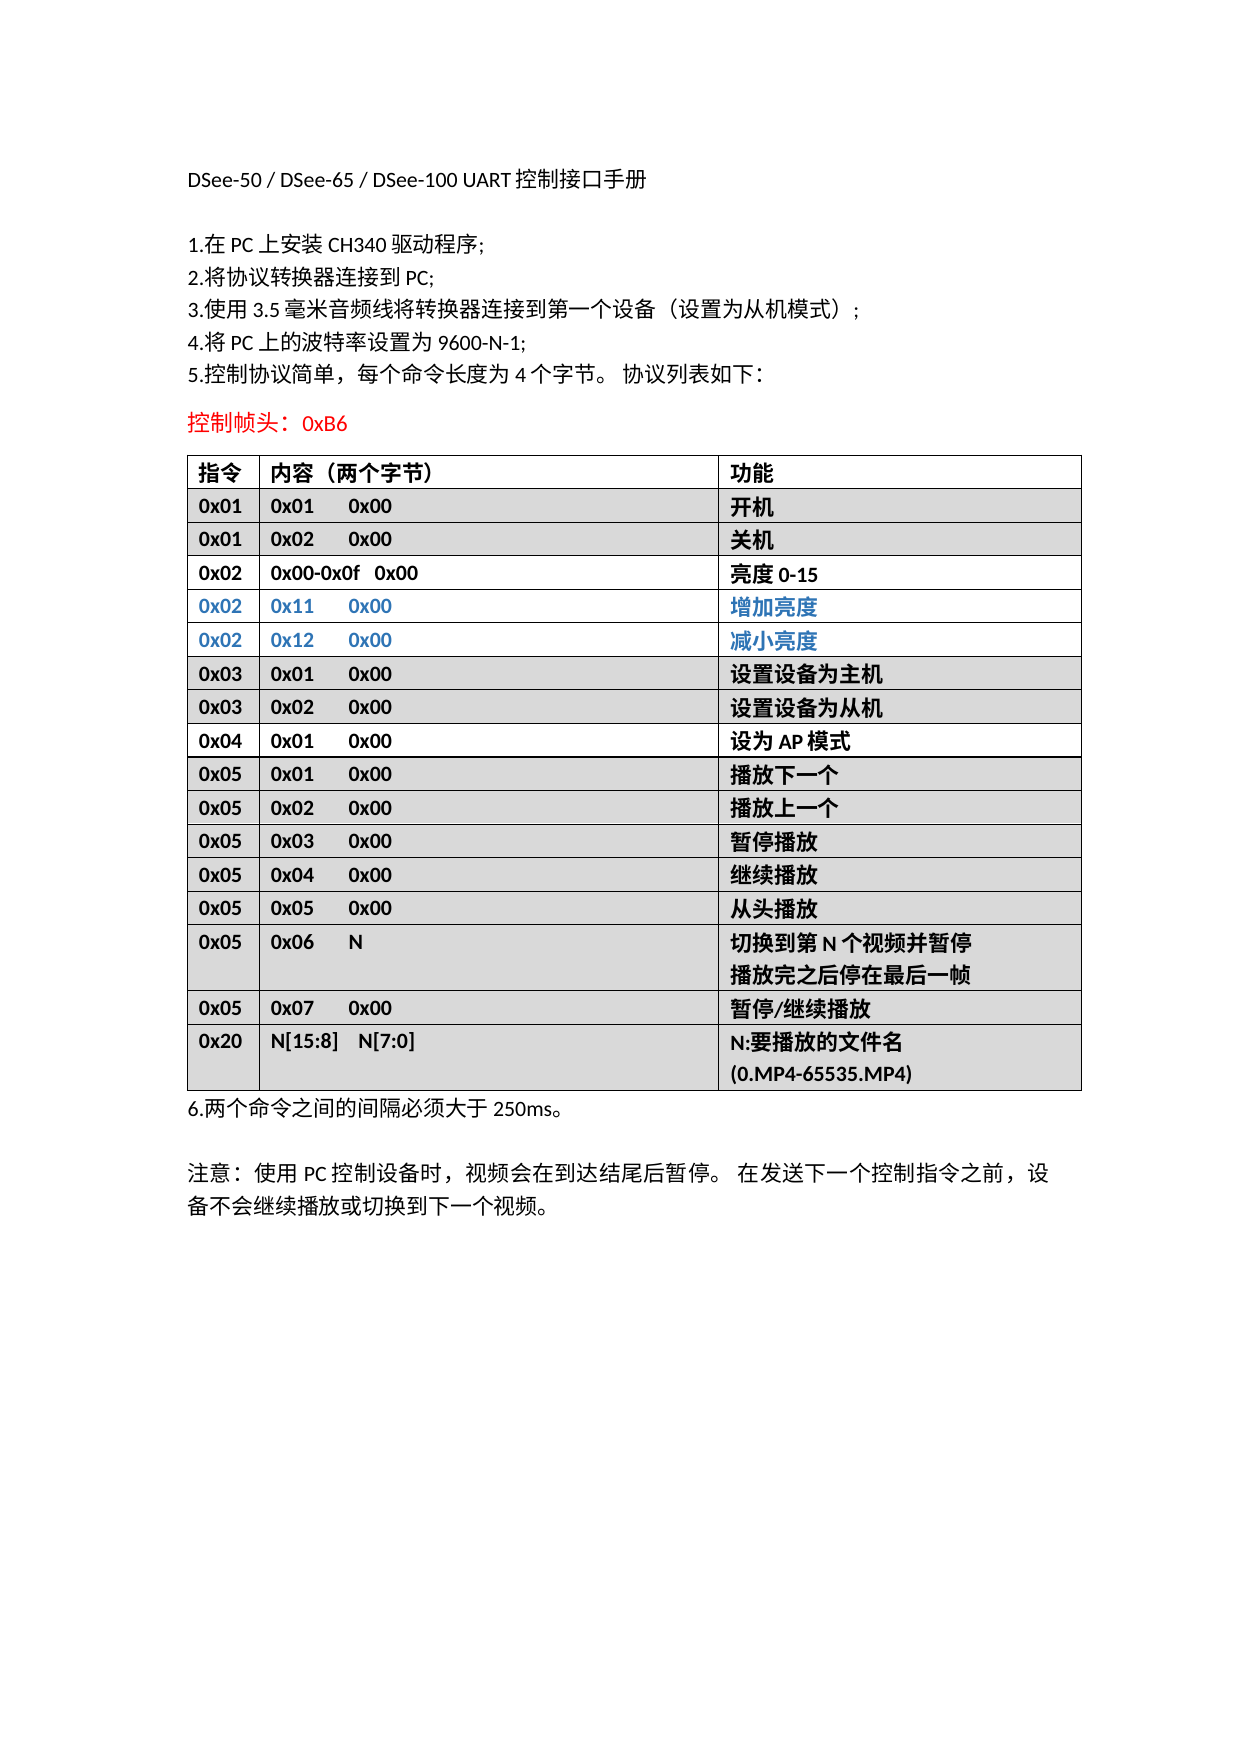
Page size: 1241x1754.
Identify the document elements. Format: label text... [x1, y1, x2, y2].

table_cell 0x02 [188, 623, 259, 656]
text 1.在PC上安装CH340驱动程序; [187, 227, 1053, 259]
table_cell 0x01 [188, 489, 259, 522]
table_cell 0x02 [188, 556, 259, 589]
table_cell 播放上一个 [719, 791, 1081, 823]
table_cell 0x04 [188, 724, 259, 756]
table_cell 继续播放 [719, 858, 1081, 891]
table_cell 0x02 [188, 590, 259, 622]
text 控制帧头：0xB6 [187, 389, 1053, 454]
table_cell 从头播放 [719, 892, 1081, 924]
table_cell 关机 [719, 523, 1081, 555]
text 注意：使用PC控制设备时，视频会在到达结尾后暂停。 在发送下一个控制指令之前，设备不会继续播放或切换到下一个视频。 [187, 1156, 1053, 1221]
table_cell 设为AP模式 [719, 724, 1081, 756]
table_cell 0x05 [188, 925, 259, 990]
table_cell 0x02 0x00 [260, 523, 718, 555]
table_cell 0x05 [188, 825, 259, 857]
table_cell 0x05 0x00 [260, 892, 718, 924]
table_cell 0x01 0x00 [260, 489, 718, 522]
table_cell 设置设备为从机 [719, 690, 1081, 723]
table_cell 0x03 [188, 657, 259, 689]
table_cell 暂停播放 [719, 825, 1081, 857]
table_cell 0x05 [188, 991, 259, 1024]
table_cell 亮度0-15 [719, 556, 1081, 589]
text 4.将PC上的波特率设置为9600-N-1; [187, 324, 1053, 357]
table_cell 0x03 0x00 [260, 825, 718, 857]
text 5.控制协议简单，每个命令长度为4个字节。 协议列表如下： [187, 357, 1053, 389]
table_header 内容（两个字节） [260, 456, 718, 488]
text 3.使用3.5毫米音频线将转换器连接到第一个设备（设置为从机模式）; [187, 292, 1053, 324]
table_cell 0x05 [188, 858, 259, 891]
table_cell 0x01 [188, 523, 259, 555]
table_cell 0x06 N [260, 925, 718, 990]
table_cell 0x11 0x00 [260, 590, 718, 622]
table_cell 0x00-0x0f 0x00 [260, 556, 718, 589]
table_cell 0x12 0x00 [260, 623, 718, 656]
table_cell 0x20 [188, 1025, 259, 1090]
table_cell 0x01 0x00 [260, 724, 718, 756]
text 6.两个命令之间的间隔必须大于250ms。 [187, 1091, 1053, 1123]
table_cell 切换到第N个视频并暂停 播放完之后停在最后一帧 [719, 925, 1081, 990]
table_header 功能 [719, 456, 1081, 488]
table_cell 0x04 0x00 [260, 858, 718, 891]
text DSee-50 / DSee-65 / DSee-100 UART控制接口手册 [187, 162, 1053, 194]
table_cell N:要播放的文件名 (0.MP4-65535.MP4) [719, 1025, 1081, 1090]
table_cell 减小亮度 [719, 623, 1081, 656]
table_cell 播放下一个 [719, 758, 1081, 790]
table_cell 0x02 0x00 [260, 690, 718, 723]
table_cell 开机 [719, 489, 1081, 522]
text 2.将协议转换器连接到PC; [187, 259, 1053, 292]
table_cell 0x07 0x00 [260, 991, 718, 1024]
table_cell 0x02 0x00 [260, 791, 718, 823]
table_cell 0x05 [188, 791, 259, 823]
table_cell 0x03 [188, 690, 259, 723]
table_header 指令 [188, 456, 259, 488]
table_cell 0x01 0x00 [260, 657, 718, 689]
table_cell 0x01 0x00 [260, 758, 718, 790]
table_cell 设置设备为主机 [719, 657, 1081, 689]
table_cell N[15:8] N[7:0] [260, 1025, 718, 1090]
table_cell 0x05 [188, 758, 259, 790]
table_cell 暂停/继续播放 [719, 991, 1081, 1024]
table_cell 增加亮度 [719, 590, 1081, 622]
table_cell 0x05 [188, 892, 259, 924]
